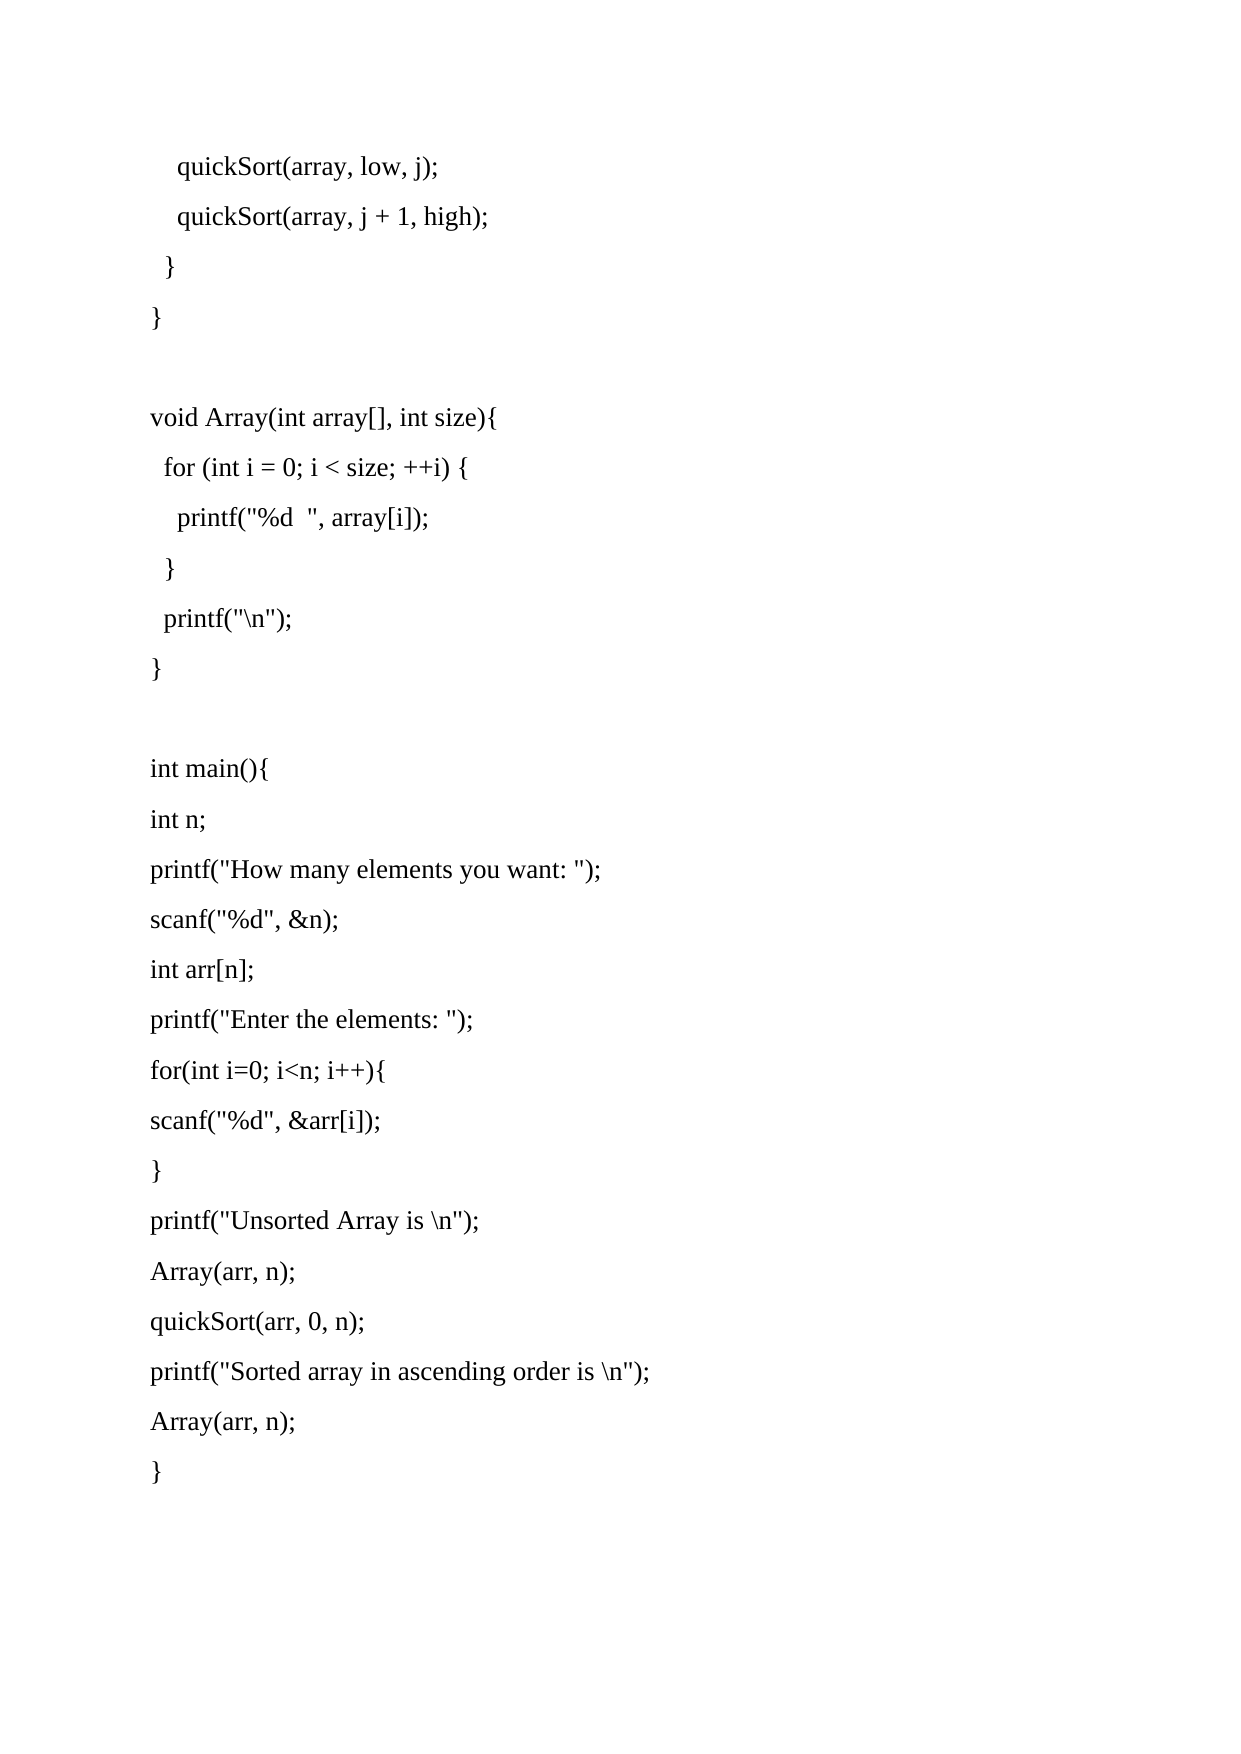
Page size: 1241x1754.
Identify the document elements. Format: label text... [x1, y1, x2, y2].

text for(int i=0; i<n; i++){ [150, 1054, 1090, 1085]
text } [150, 301, 1090, 332]
text printf("How many elements you want: "); [150, 853, 1090, 884]
text } [150, 652, 1090, 683]
text printf("Sorted array in ascending order is \n"); [150, 1355, 1090, 1386]
text Array(arr, n); [150, 1254, 1090, 1286]
text } [150, 250, 1090, 282]
text int arr[n]; [150, 953, 1090, 984]
text } [150, 1455, 1090, 1487]
text quickSort(array, low, j); [150, 150, 1090, 181]
text quickSort(array, j + 1, high); [150, 200, 1090, 231]
text printf("Enter the elements: "); [150, 1003, 1090, 1035]
text void Array(int array[], int size){ [150, 401, 1090, 432]
text printf("\n"); [150, 602, 1090, 633]
text scanf("%d", &arr[i]); [150, 1104, 1090, 1135]
text Array(arr, n); [150, 1405, 1090, 1436]
text } [150, 552, 1090, 583]
text scanf("%d", &n); [150, 903, 1090, 934]
text printf("%d ", array[i]); [150, 501, 1090, 533]
text for (int i = 0; i < size; ++i) { [150, 451, 1090, 482]
text printf("Unsorted Array is \n"); [150, 1204, 1090, 1236]
text int n; [150, 803, 1090, 834]
text } [150, 1154, 1090, 1185]
text int main(){ [150, 752, 1090, 784]
text quickSort(arr, 0, n); [150, 1305, 1090, 1336]
